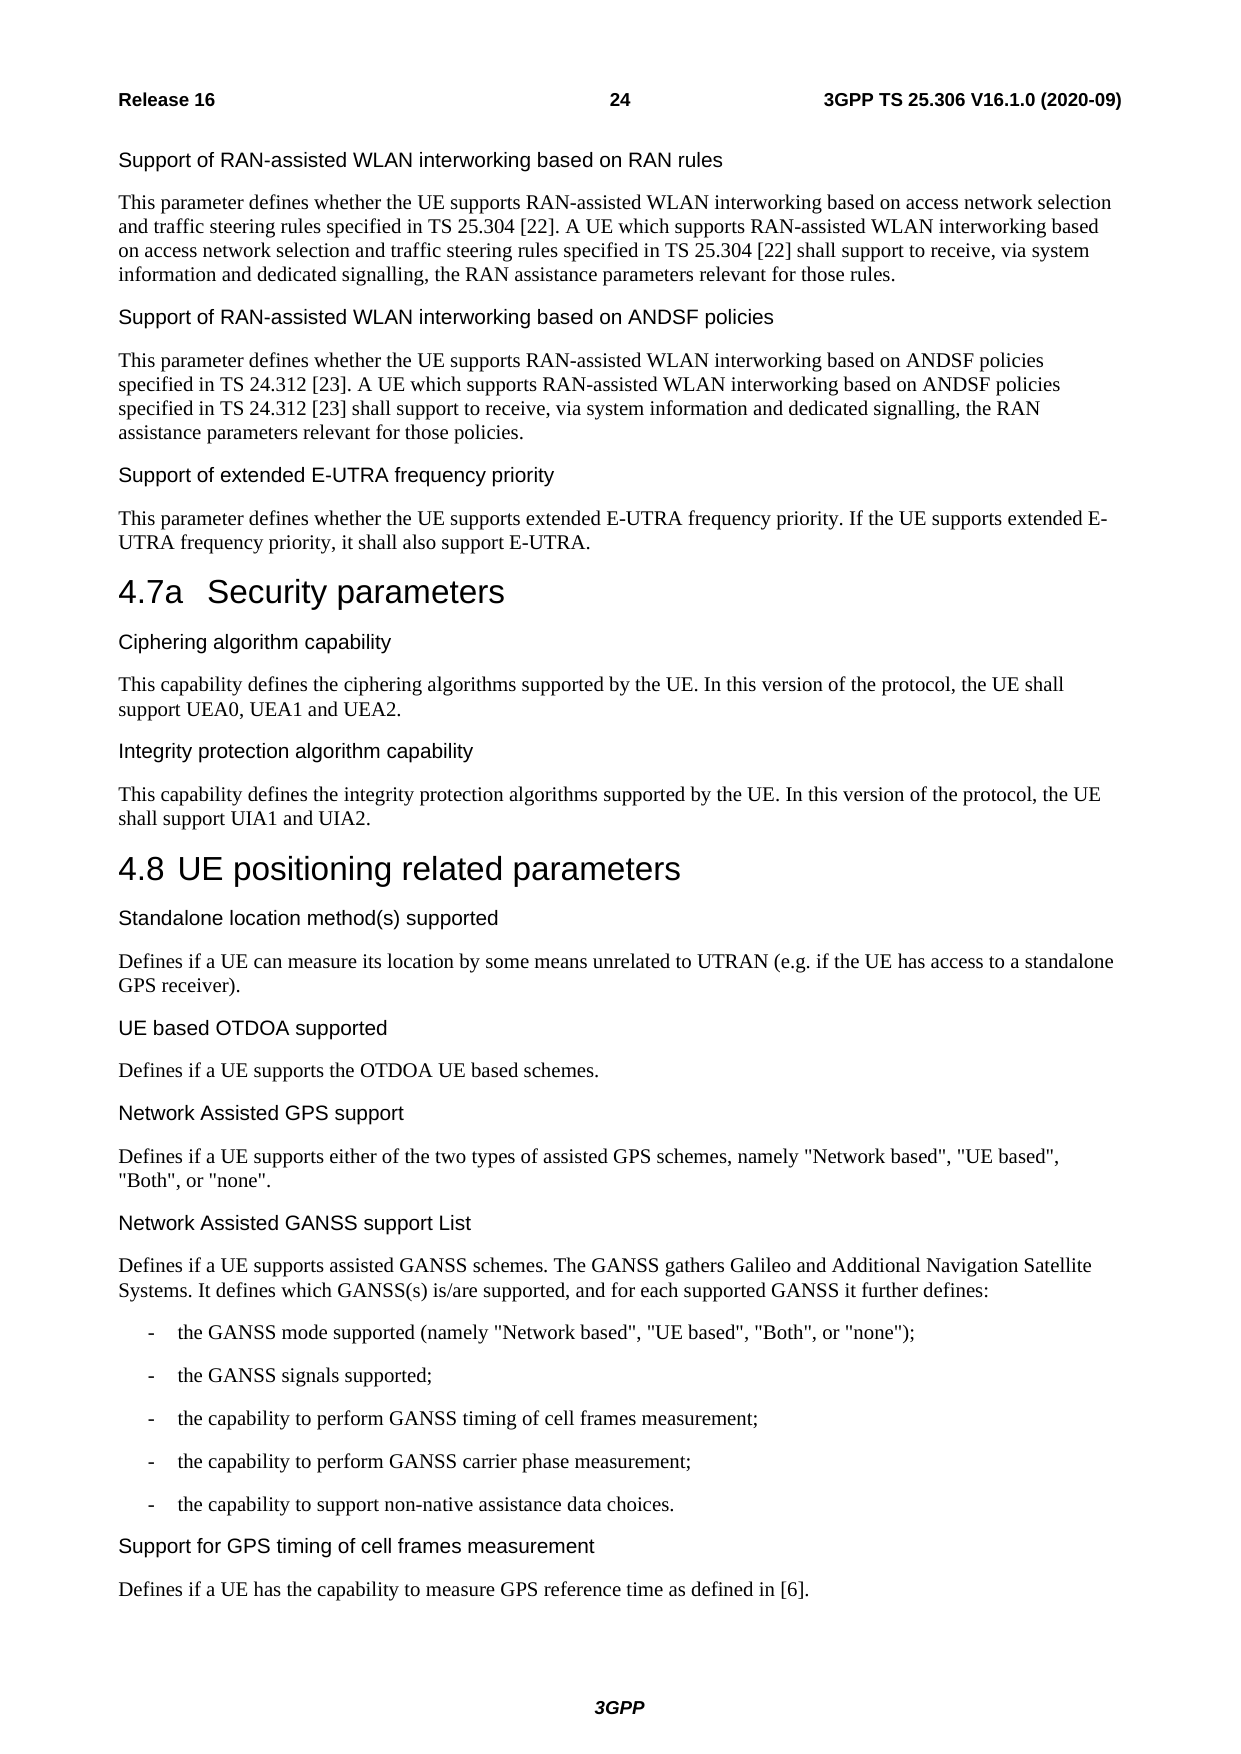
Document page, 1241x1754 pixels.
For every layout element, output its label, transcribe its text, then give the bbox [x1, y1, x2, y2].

text This capability defines the ciphering algorithms supported by the UE. In this version of the protocol, the UE shall support UEA0, UEA1 and UEA2. [118, 672, 1122, 721]
text Standalone location method(s) supported [118, 906, 1122, 930]
text Defines if a UE supports assisted GANSS schemes. The GANSS gathers Galileo and Additional Navigation Satellite Systems. It defines which GANSS(s) is/are supported, and for each supported GANSS it further defines: [118, 1253, 1122, 1302]
text Support of RAN-assisted WLAN interworking based on ANDSF policies [118, 305, 1122, 329]
text Support for GPS timing of cell frames measurement [118, 1534, 1122, 1558]
text This parameter defines whether the UE supports RAN-assisted WLAN interworking based on ANDSF policies specified in TS 24.312 [23]. A UE which supports RAN-assisted WLAN interworking based on ANDSF policies specified in TS 24.312 [23] shall support to receive, via system information and dedicated signalling, the RAN assistance parameters relevant for those policies. [118, 348, 1122, 444]
text - the GANSS signals supported; [148, 1363, 1122, 1387]
text Support of extended E-UTRA frequency priority [118, 463, 1122, 487]
text This parameter defines whether the UE supports extended E-UTRA frequency priority. If the UE supports extended E-UTRA frequency priority, it shall also support E-UTRA. [118, 506, 1122, 554]
text Defines if a UE supports the OTDOA UE based schemes. [118, 1058, 1122, 1082]
text UE based OTDOA supported [118, 1016, 1122, 1039]
text Ciphering algorithm capability [118, 630, 1122, 654]
text Defines if a UE supports either of the two types of assisted GPS schemes, namely "Network based", "UE based", "Both", or "none". [118, 1144, 1122, 1192]
text Integrity protection algorithm capability [118, 739, 1122, 763]
text - the GANSS mode supported (namely "Network based", "UE based", "Both", or "none"); [148, 1320, 1122, 1344]
text - the capability to perform GANSS timing of cell frames measurement; [148, 1406, 1122, 1430]
text Defines if a UE can measure its location by some means unrelated to UTRAN (e.g. if the UE has access to a standalone GPS receiver). [118, 949, 1122, 997]
text Network Assisted GANSS support List [118, 1211, 1122, 1235]
text - the capability to support non-native assistance data choices. [148, 1492, 1122, 1516]
text Defines if a UE has the capability to measure GPS reference time as defined in [6]. [118, 1577, 1122, 1601]
text This capability defines the integrity protection algorithms supported by the UE. In this version of the protocol, the UE shall support UIA1 and UIA2. [118, 782, 1122, 830]
subtitle 4.7a Security parameters [118, 572, 1122, 611]
text This parameter defines whether the UE supports RAN-assisted WLAN interworking based on access network selection and traffic steering rules specified in TS 25.304 [22]. A UE which supports RAN-assisted WLAN interworking based on access network selection and traffic steering rules specified in TS 25.304 [22] shall support to receive, via system information and dedicated signalling, the RAN assistance parameters relevant for those rules. [118, 190, 1122, 286]
text Support of RAN-assisted WLAN interworking based on RAN rules [118, 147, 1122, 171]
text - the capability to perform GANSS carrier phase measurement; [148, 1449, 1122, 1473]
text Network Assisted GPS support [118, 1101, 1122, 1125]
subtitle 4.8 UE positioning related parameters [118, 849, 1122, 887]
